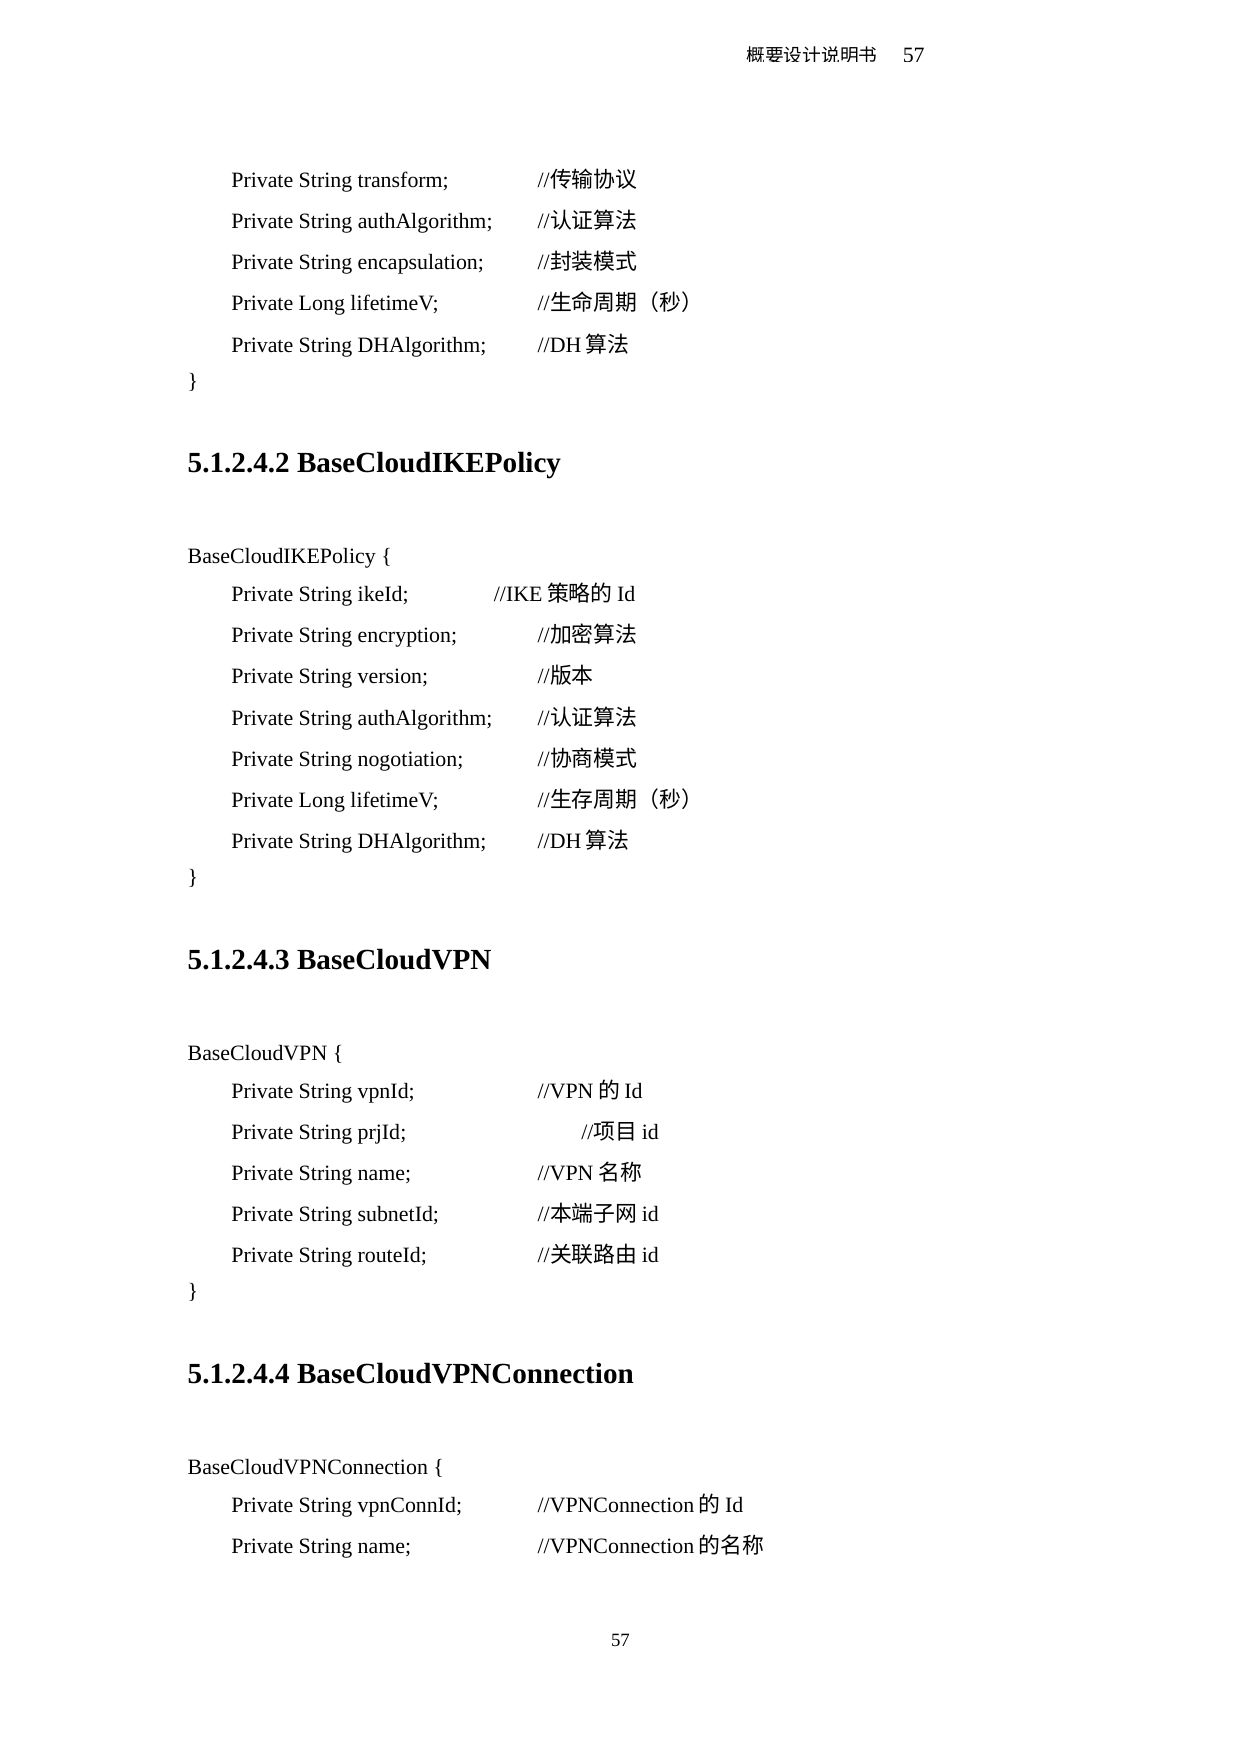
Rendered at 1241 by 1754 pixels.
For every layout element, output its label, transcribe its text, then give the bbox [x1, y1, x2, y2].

text Private String DHAlgorithm; //DH算法 [187, 823, 1053, 855]
text Private Long lifetimeV; //生存周期（秒） [187, 782, 1053, 814]
text Private String nogotiation; //协商模式 [187, 741, 1053, 772]
text Private String encryption; //加密算法 [187, 617, 1053, 649]
text } [187, 1278, 1053, 1304]
text Private String encapsulation; //封装模式 [187, 244, 1053, 276]
text Private Long lifetimeV; //生命周期（秒） [187, 285, 1053, 317]
text BaseCloudVPNConnection { [187, 1454, 1053, 1479]
text Private String DHAlgorithm; //DH算法 [187, 327, 1053, 358]
text BaseCloudIKEPolicy { [187, 543, 1053, 569]
text Private String subnetId; //本端子网id [187, 1196, 1053, 1228]
text BaseCloudVPN { [187, 1040, 1053, 1065]
subtitle 5.1.2.4.4 BaseCloudVPNConnection [187, 1340, 1053, 1405]
text Private String version; //版本 [187, 658, 1053, 690]
text Private String ikeId; //IKE策略的Id [187, 576, 1053, 608]
text Private String vpnConnId; //VPNConnection的Id [187, 1487, 1053, 1519]
text Private String name; //VPN名称 [187, 1155, 1053, 1187]
text } [187, 864, 1053, 889]
text Private String prjId; //项目id [187, 1114, 1053, 1146]
text Private String transform; //传输协议 [187, 162, 1053, 194]
text Private String authAlgorithm; //认证算法 [187, 203, 1053, 235]
text Private String authAlgorithm; //认证算法 [187, 700, 1053, 731]
subtitle 5.1.2.4.2 BaseCloudIKEPolicy [187, 429, 1053, 494]
text Private String vpnId; //VPN的Id [187, 1073, 1053, 1104]
text } [187, 368, 1053, 393]
text Private String name; //VPNConnection的名称 [187, 1528, 1053, 1560]
text Private String routeId; //关联路由id [187, 1237, 1053, 1269]
subtitle 5.1.2.4.3 BaseCloudVPN [187, 926, 1053, 991]
